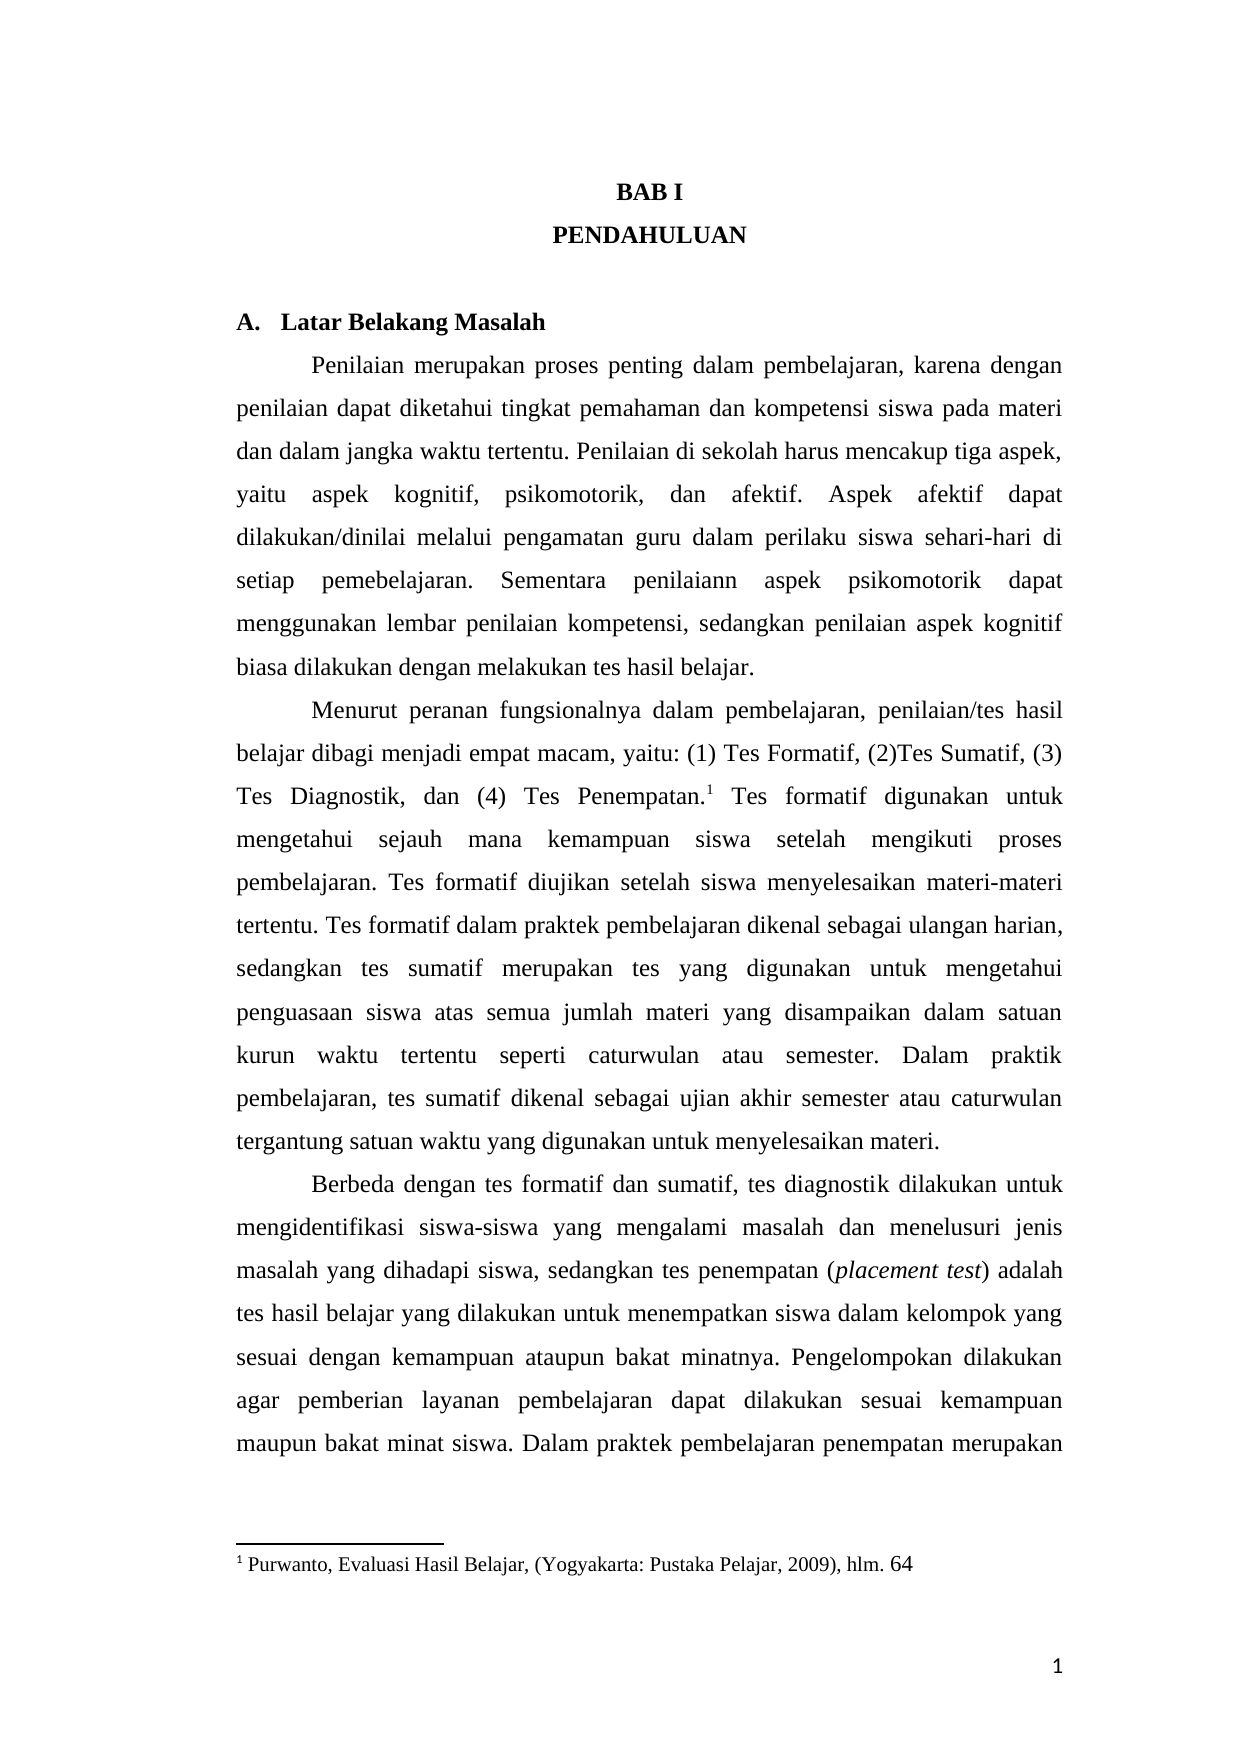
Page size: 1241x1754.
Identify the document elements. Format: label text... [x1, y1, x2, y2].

subtitle Latar Belakang Masalah [236, 307, 1063, 335]
subtitle BAB I [236, 177, 1063, 206]
subtitle PENDAHULUAN [236, 220, 1063, 249]
text Menurut peranan fungsionalnya dalam pembelajaran, penilaian/tes hasil belajar dibagi menjadi empat macam, yaitu: (1) Tes Formatif, (2)Tes Sumatif, (3) Tes Diagnostik, dan (4) Tes Penempatan. Tes formatif digunakan untuk mengetahui sejauh mana kemampuan siswa setelah mengikuti proses pembelajaran. Tes formatif diujikan setelah siswa menyelesaikan materi-materi tertentu. Tes formatif dalam praktek pembelajaran dikenal sebagai ulangan harian, sedangkan tes sumatif merupakan tes yang digunakan untuk mengetahui penguasaan siswa atas semua jumlah materi yang disampaikan dalam satuan kurun waktu tertentu seperti caturwulan atau semester. Dalam praktik pembelajaran, tes sumatif dikenal sebagai ujian akhir semester atau caturwulan tergantung satuan waktu yang digunakan untuk menyelesaikan materi. [236, 695, 1063, 1155]
text Penilaian merupakan proses penting dalam pembelajaran, karena dengan penilaian dapat diketahui tingkat pemahaman dan kompetensi siswa pada materi dan dalam jangka waktu tertentu. Penilaian di sekolah harus mencakup tiga aspek, yaitu aspek kognitif, psikomotorik, dan afektif. Aspek afektif dapat dilakukan/dinilai melalui pengamatan guru dalam perilaku siswa sehari-hari di setiap pemebelajaran. Sementara penilaiann aspek psikomotorik dapat menggunakan lembar penilaian kompetensi, sedangkan penilaian aspek kognitif biasa dilakukan dengan melakukan tes hasil belajar. [236, 350, 1063, 680]
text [236, 1169, 1063, 1457]
